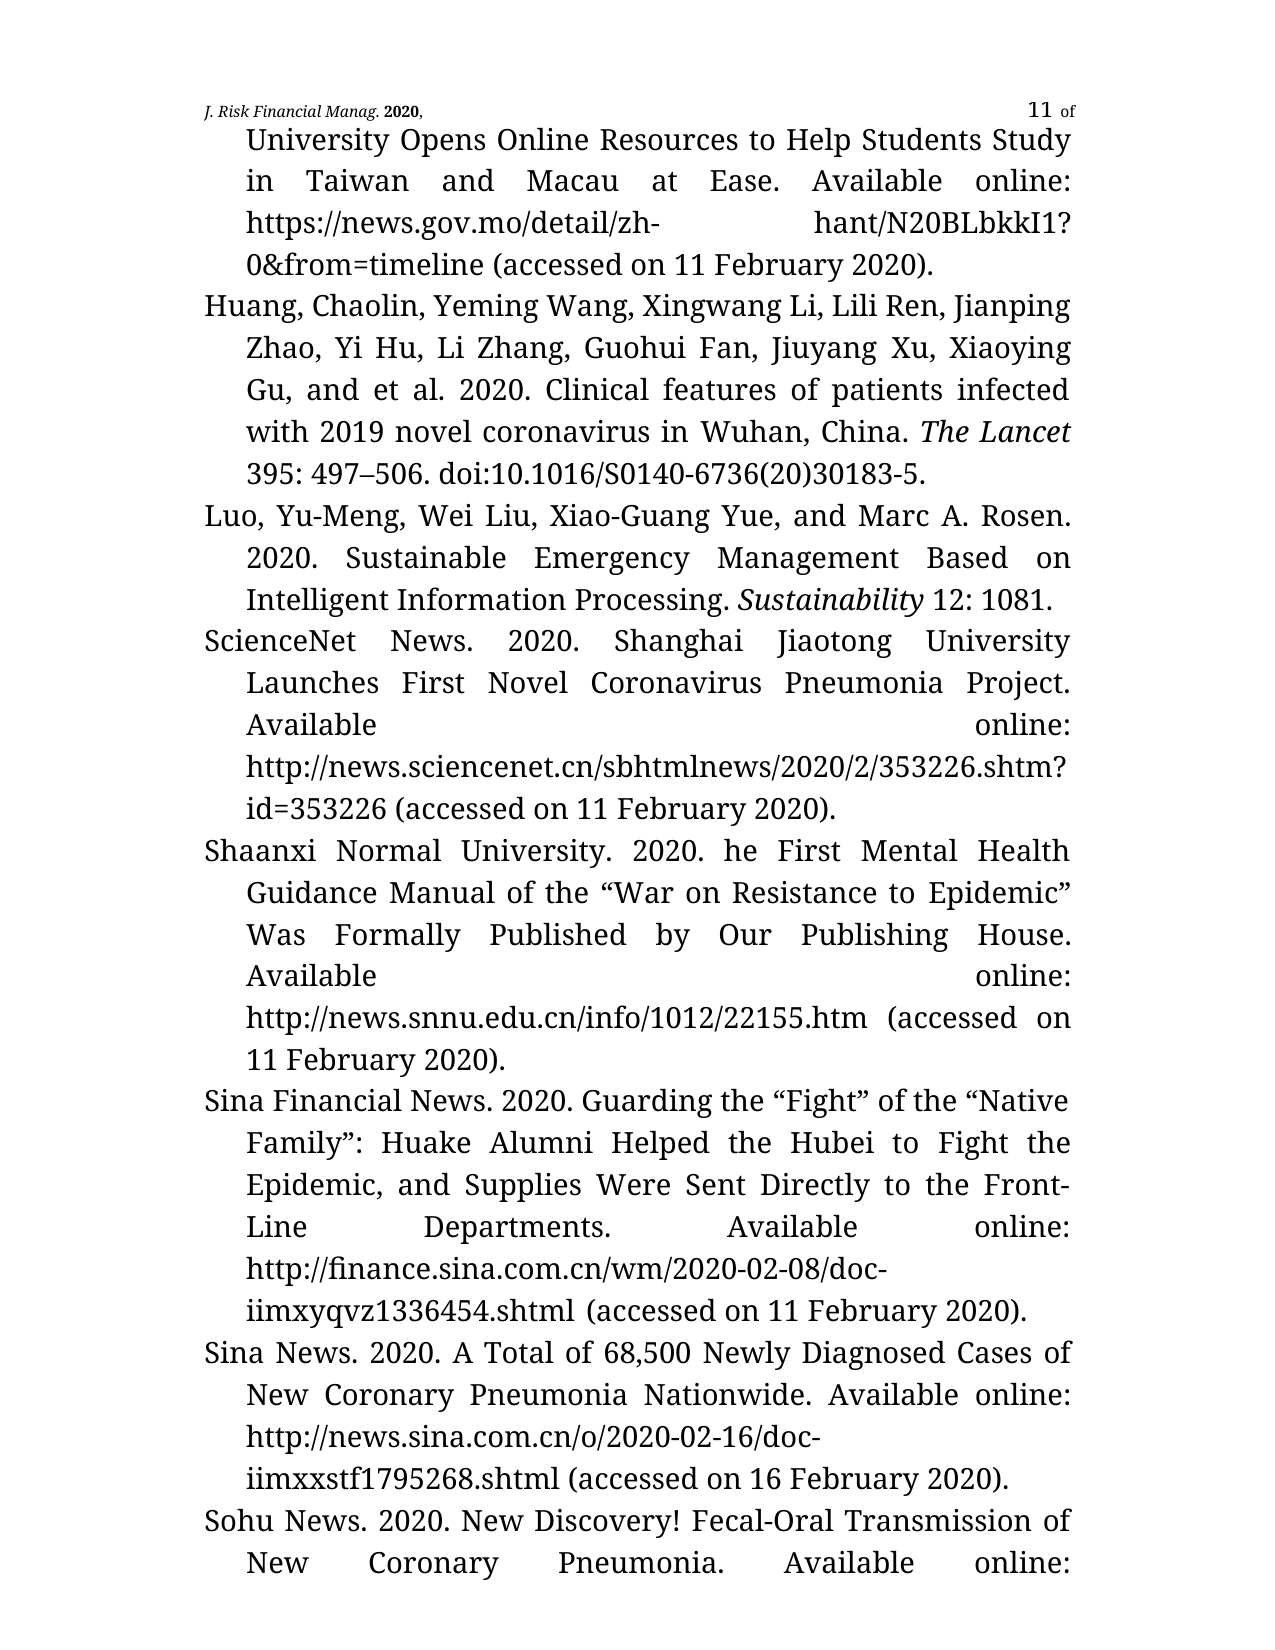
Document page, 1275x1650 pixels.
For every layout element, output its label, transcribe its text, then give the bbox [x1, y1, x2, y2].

text Sina News. 2020. A Total of 68,500 Newly Diagnosed Cases of New Coronary Pneumonia Nationwide. Available online: http://news.sina.com.cn/o/2020-02-16/doc-iimxxstf1795268.shtml (accessed on 16 February 2020). [204, 1332, 1071, 1498]
text Luo, Yu-Meng, Wei Liu, Xiao-Guang Yue, and Marc A. Rosen. 2020. Sustainable Emergency Management Based on Intelligent Information Processing. Sustainability 12: 1081. [204, 496, 1071, 618]
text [204, 1500, 1071, 1582]
text ScienceNet News. 2020. Shanghai Jiaotong University Launches First Novel Coronavirus Pneumonia Project. Available online: http://news.sciencenet.cn/sbhtmlnews/2020/2/353226.shtm?id=353226 (accessed on 11 February 2020). [204, 621, 1071, 828]
text Sina Financial News. 2020. Guarding the “Fight” of the “Native Family”: Huake Alumni Helped the Hubei to Fight the Epidemic, and Supplies Were Sent Directly to the Front-Line Departments. Available online: http://finance.sina.com.cn/wm/2020-02-08/doc-iimxyqvz1336454.shtml (accessed on 11 February 2020). [204, 1081, 1071, 1330]
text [204, 119, 1071, 283]
text Huang, Chaolin, Yeming Wang, Xingwang Li, Lili Ren, Jianping Zhao, Yi Hu, Li Zhang, Guohui Fan, Jiuyang Xu, Xiaoying Gu, and et al. 2020. Clinical features of patients infected with 2019 novel coronavirus in Wuhan, China. The Lancet 395: 497–506. doi:10.1016/S0140-6736(20)30183-5. [204, 286, 1071, 493]
text Shaanxi Normal University. 2020. he First Mental Health Guidance Manual of the “War on Resistance to Epidemic” Was Formally Published by Our Publishing House. Available online: http://news.snnu.edu.cn/info/1012/22155.htm (accessed on 11 February 2020). [204, 830, 1071, 1078]
